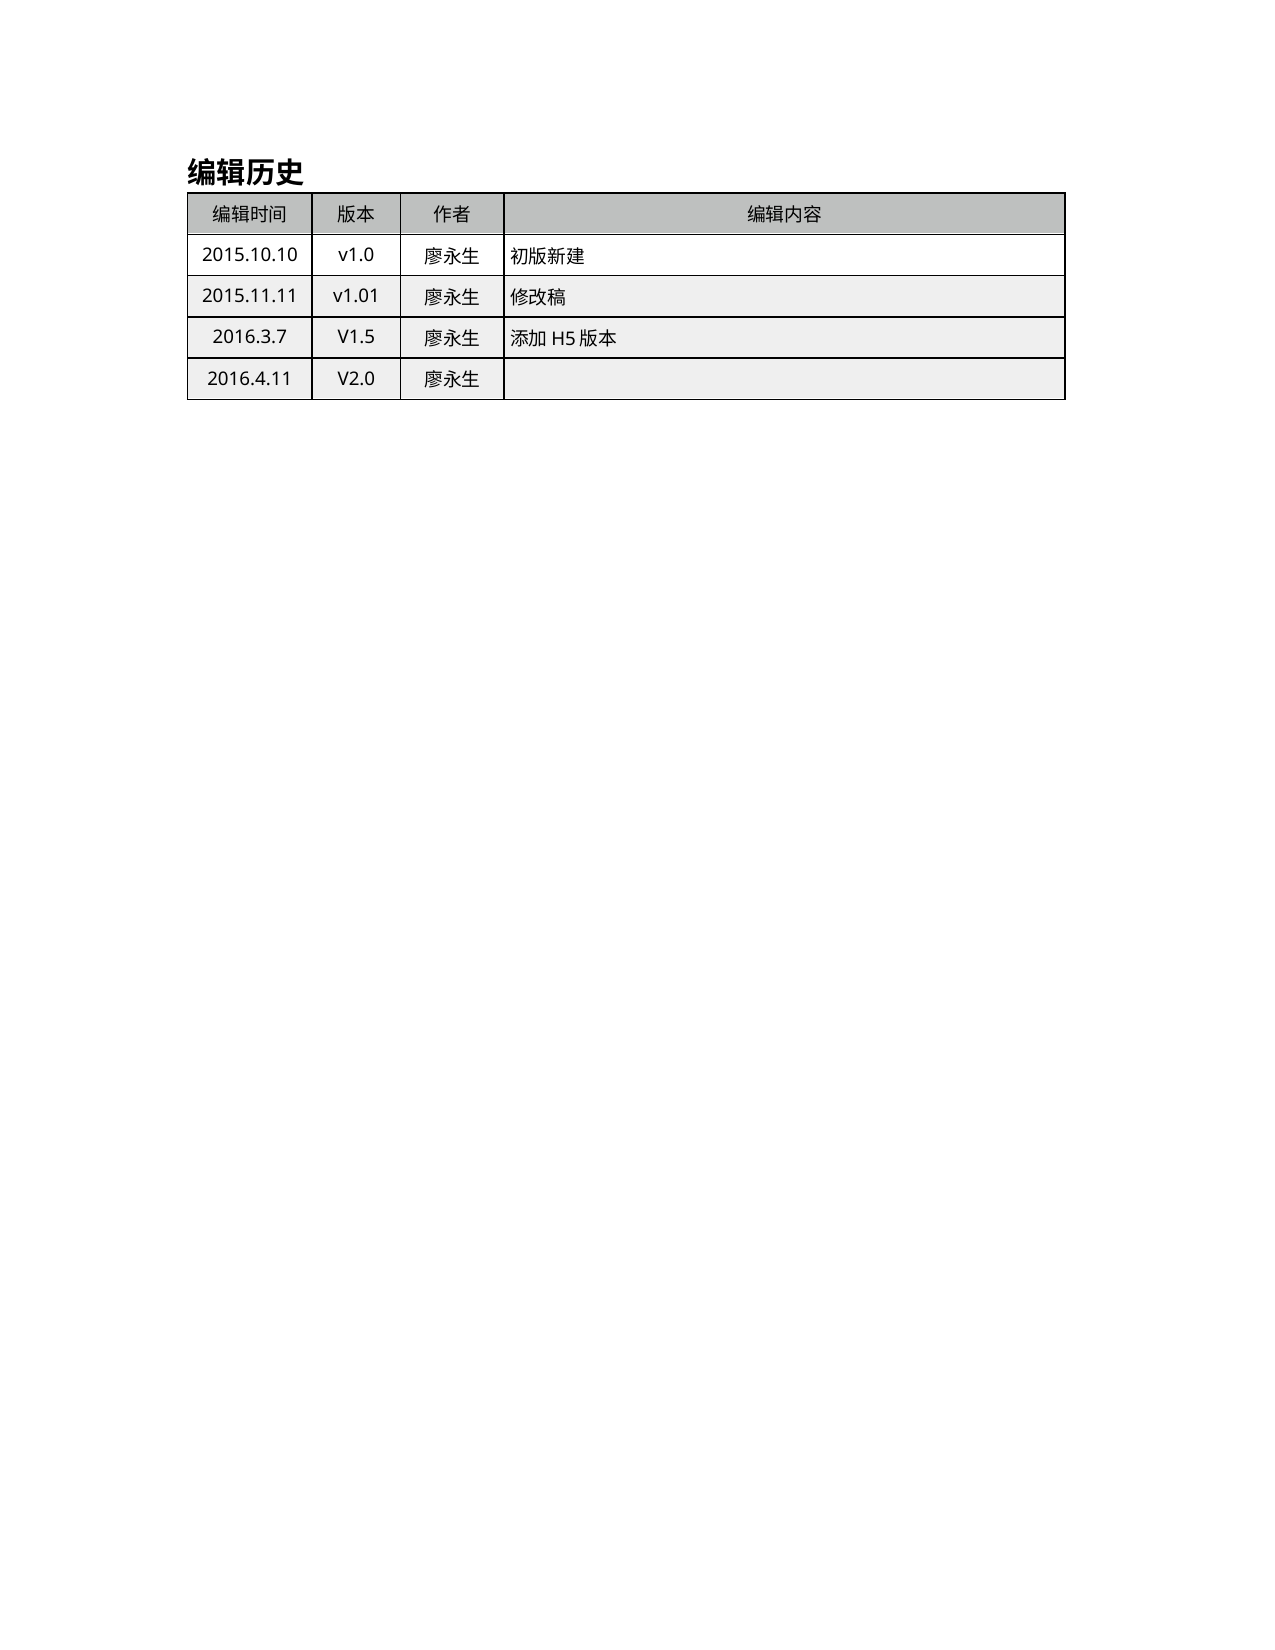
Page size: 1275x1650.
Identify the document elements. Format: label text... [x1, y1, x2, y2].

table_cell 修改稿 [505, 276, 1064, 316]
table_cell 2015.10.10 [188, 235, 311, 275]
table_cell 廖永生 [401, 318, 503, 357]
table_cell 初版新建 [505, 235, 1064, 275]
table_cell v1.01 [313, 276, 400, 316]
table_cell 2016.3.7 [188, 318, 311, 357]
table_cell 2016.4.11 [188, 359, 311, 398]
text 编辑历史 [187, 150, 1087, 192]
table_cell 添加H5版本 [505, 318, 1064, 357]
table_header 作者 [401, 194, 503, 233]
table_cell V1.5 [313, 318, 400, 357]
table_cell 廖永生 [401, 235, 503, 275]
table_cell v1.0 [313, 235, 400, 275]
table_cell 2015.11.11 [188, 276, 311, 316]
table_cell 廖永生 [401, 276, 503, 316]
table_header 编辑内容 [505, 194, 1064, 233]
table_cell 廖永生 [401, 359, 503, 398]
table_cell [505, 359, 1064, 398]
table_cell V2.0 [313, 359, 400, 398]
table_header 编辑时间 [188, 194, 311, 233]
table_header 版本 [313, 194, 400, 233]
